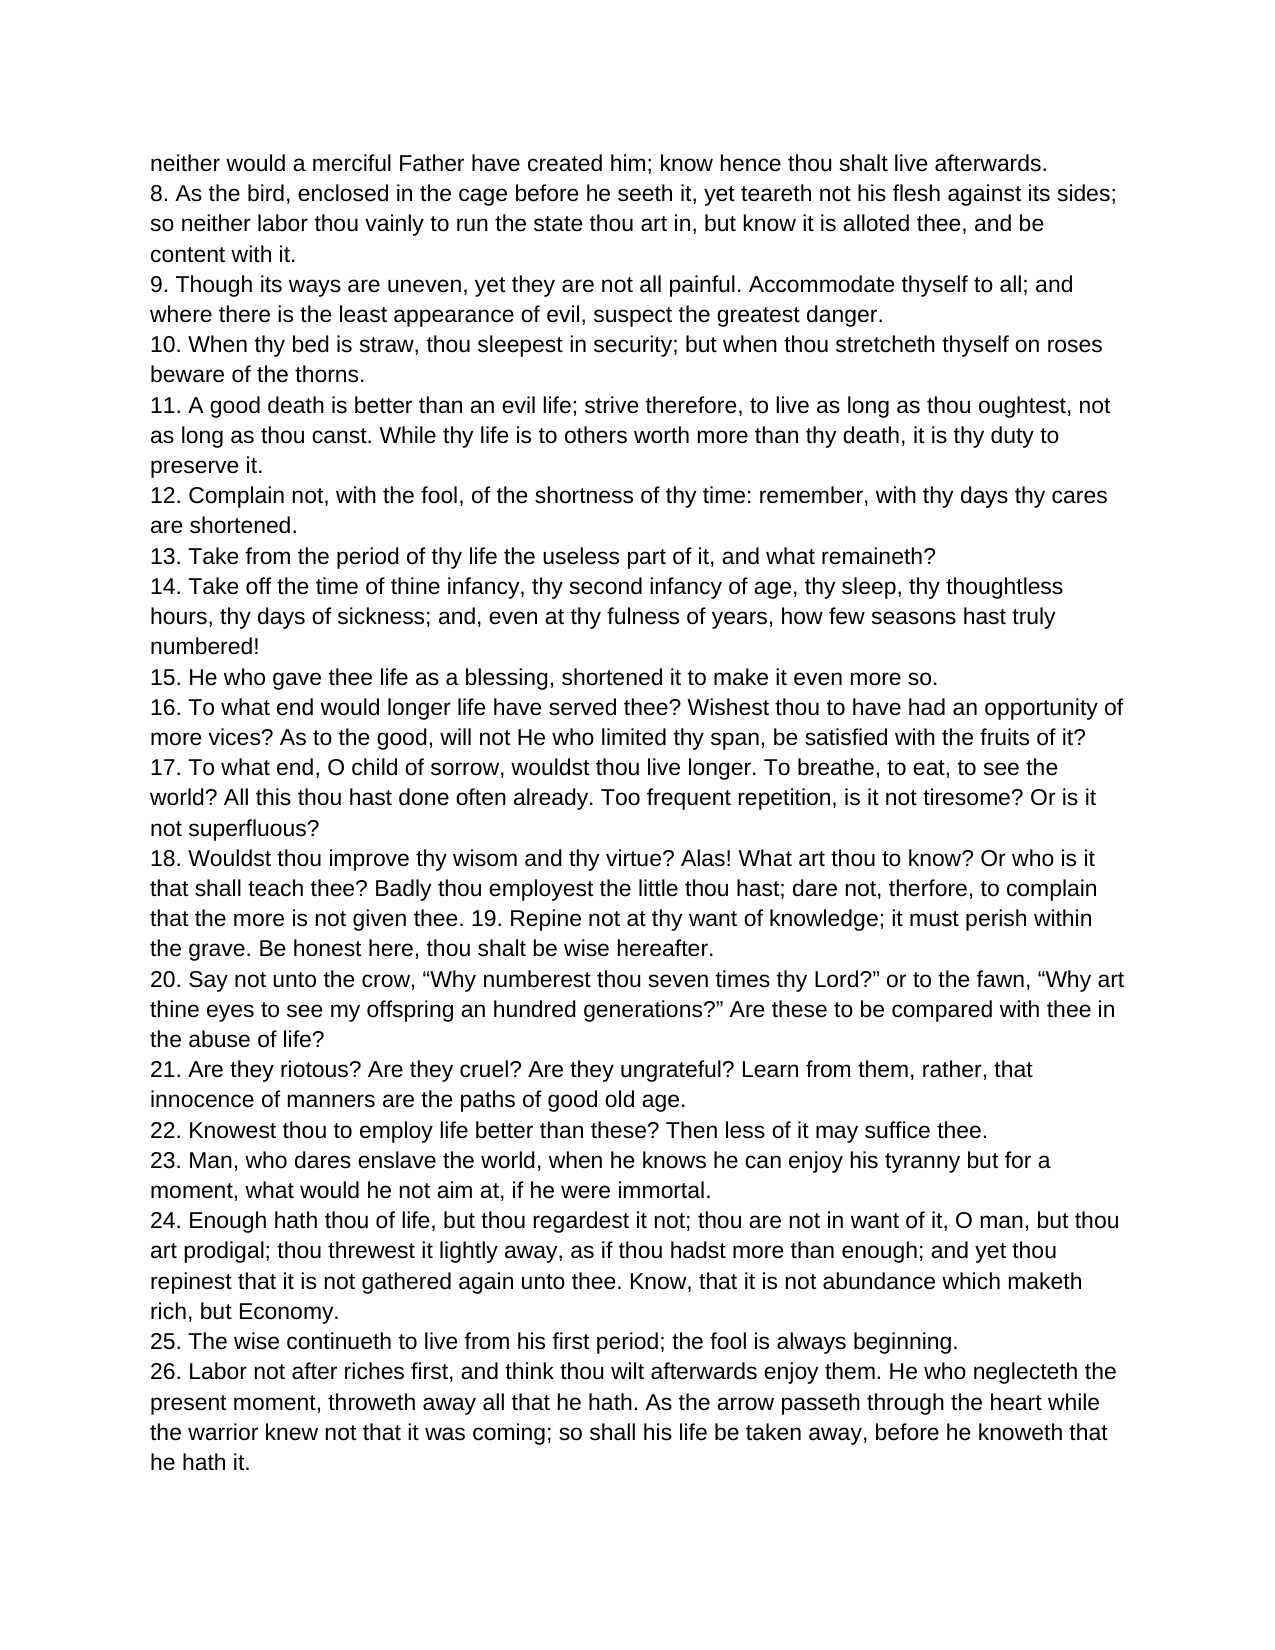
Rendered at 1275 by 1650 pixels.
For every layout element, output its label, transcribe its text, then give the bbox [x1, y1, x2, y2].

text 12. Complain not, with the fool, of the shortness of thy time: remember, with thy days thy cares are shortened. [150, 482, 1125, 539]
text 26. Labor not after riches first, and think thou wilt afterwards enjoy them. He who neglecteth the present moment, throweth away all that he hath. As the arrow passeth through the heart while the warrior knew not that it was coming; so shall his life be taken away, before he knoweth that he hath it. [150, 1358, 1125, 1475]
text 9. Though its ways are uneven, yet they are not all painful. Accommodate thyself to all; and where there is the least appearance of evil, suspect the greatest danger. [150, 271, 1125, 327]
text 20. Say not unto the crow, “Why numberest thou seven times thy Lord?” or to the fawn, “Why art thine eyes to see my offspring an hundred generations?” Are these to be compared with thee in the abuse of life? [150, 966, 1125, 1052]
text 15. He who gave thee life as a blessing, shortened it to make it even more so. [150, 663, 1125, 690]
text 22. Knowest thou to employ life better than these? Then less of it may suffice thee. [150, 1117, 1125, 1143]
text 10. When thy bed is straw, thou sleepest in security; but when thou stretcheth thyself on roses beware of the thorns. [150, 331, 1125, 388]
text 18. Wouldst thou improve thy wisom and thy virtue? Alas! What art thou to know? Or who is it that shall teach thee? Badly thou employest the little thou hast; dare not, therfore, to complain that the more is not given thee. 19. Repine not at thy want of knowledge; it must perish within the grave. Be honest here, thou shalt be wise hereafter. [150, 845, 1125, 962]
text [150, 150, 1125, 176]
text 23. Man, who dares enslave the world, when he knows he can enjoy his tyranny but for a moment, what would he not aim at, if he were immortal. [150, 1147, 1125, 1203]
text 16. To what end would longer life have served thee? Wishest thou to have had an opportunity of more vices? As to the good, will not He who limited thy span, be satisfied with the fruits of it? [150, 694, 1125, 750]
text 24. Enough hath thou of life, but thou regardest it not; thou are not in want of it, O man, but thou art prodigal; thou threwest it lightly away, as if thou hadst more than enough; and yet thou repinest that it is not gathered again unto thee. Know, that it is not abundance which maketh rich, but Economy. [150, 1207, 1125, 1324]
text 25. The wise continueth to live from his first period; the fool is always beginning. [150, 1328, 1125, 1354]
text 8. As the bird, enclosed in the cage before he seeth it, yet teareth not his flesh against its sides; so neither labor thou vainly to run the state thou art in, but know it is alloted thee, and be content with it. [150, 180, 1125, 267]
text 13. Take from the period of thy life the useless part of it, and what remaineth? [150, 543, 1125, 569]
text 17. To what end, O child of sorrow, wouldst thou live longer. To breathe, to eat, to see the world? All this thou hast done often already. Too frequent repetition, is it not tiresome? Or is it not superfluous? [150, 754, 1125, 841]
text 21. Are they riotous? Are they cruel? Are they ungrateful? Learn from them, rather, that innocence of manners are the paths of good old age. [150, 1056, 1125, 1113]
text 14. Take off the time of thine infancy, thy second infancy of age, thy sleep, thy thoughtless hours, thy days of sickness; and, even at thy fulness of years, how few seasons hast truly numbered! [150, 573, 1125, 660]
text 11. A good death is better than an evil life; strive therefore, to live as long as thou oughtest, not as long as thou canst. While thy life is to others worth more than thy death, it is thy duty to preserve it. [150, 392, 1125, 478]
